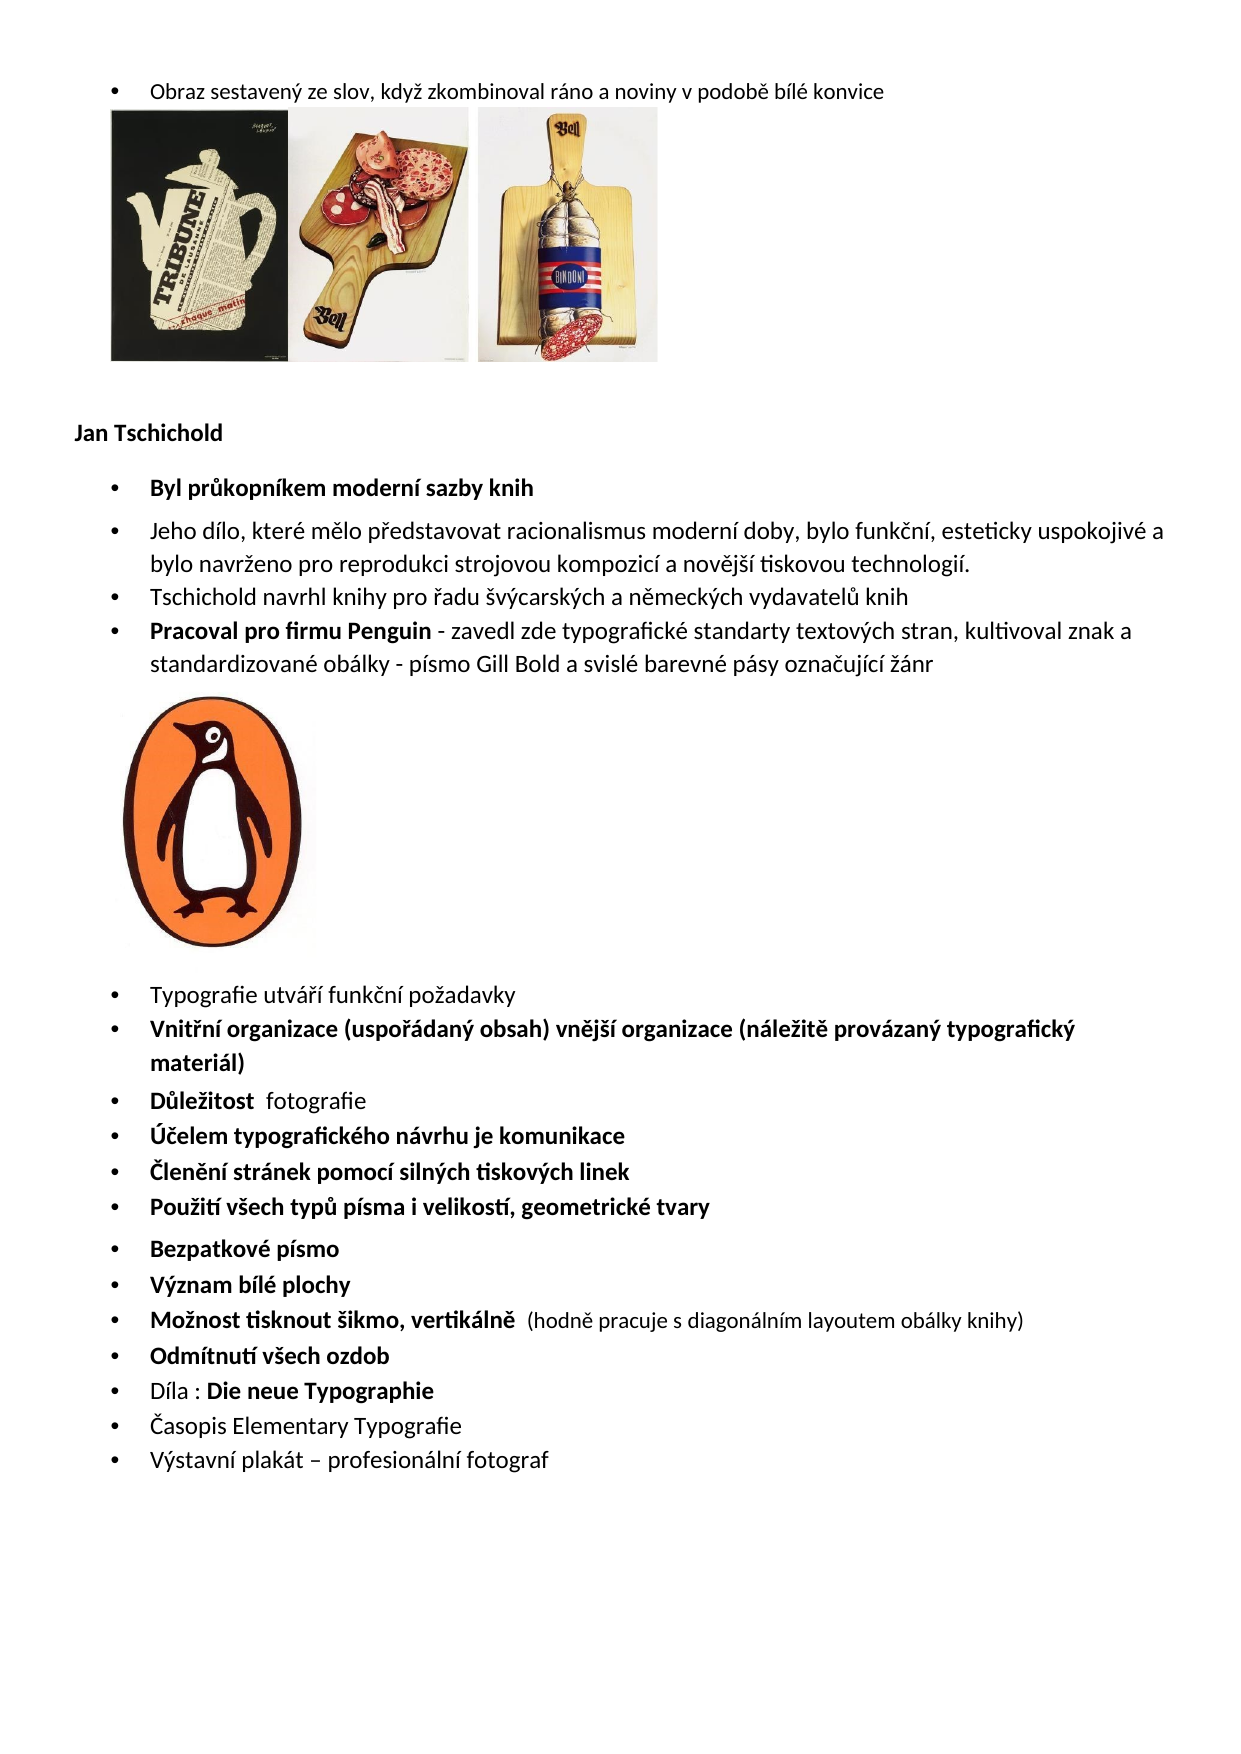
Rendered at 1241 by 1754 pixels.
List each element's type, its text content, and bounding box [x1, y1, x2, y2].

list Členění stránek pomocí silných tiskových linek [110, 1156, 1166, 1187]
picture [110, 682, 317, 977]
list Pracoval pro firmu Penguin - zavedl zde typografické standarty textových stran, kultivoval znak a standardizované obálky - písmo Gill Bold a svislé barevné pásy označující žánr [110, 615, 1166, 679]
list Díla : Die neue Typographie [110, 1375, 1166, 1406]
list Význam bílé plochy [110, 1269, 1166, 1299]
list Výstavní plakát – profesionální fotograf [110, 1444, 1166, 1475]
list Tschichold navrhl knihy pro řadu švýcarských a německých vydavatelů knih [110, 581, 1166, 611]
list Typografie utváří funkční požadavky [110, 979, 1166, 1009]
list Odmítnutí všech ozdob [110, 1340, 1166, 1370]
text Jan Tschichold [74, 418, 1166, 448]
picture [110, 107, 658, 362]
list Vnitřní organizace (uspořádaný obsah) vnější organizace (náležitě provázaný typografický materiál) [110, 1013, 1166, 1077]
list Důležitost fotografie [110, 1085, 1166, 1116]
list Možnost tisknout šikmo, vertikálně (hodně pracuje s diagonálním layoutem obálky knihy) [110, 1304, 1166, 1335]
list Účelem typografického návrhu je komunikace [110, 1121, 1166, 1151]
list Jeho dílo, které mělo představovat racionalismus moderní doby, bylo funkční, esteticky uspokojivé a bylo navrženo pro reprodukci strojovou kompozicí a novější tiskovou technologií. [110, 515, 1166, 578]
list Byl průkopníkem moderní sazby knih [110, 472, 1166, 503]
list Bezpatkové písmo [110, 1233, 1166, 1264]
list Použití všech typů písma i velikostí, geometrické tvary [110, 1192, 1166, 1222]
list Obraz sestavený ze slov, když zkombinoval ráno a noviny v podobě bílé konvice [110, 76, 1166, 105]
list Časopis Elementary Typografie [110, 1410, 1166, 1440]
